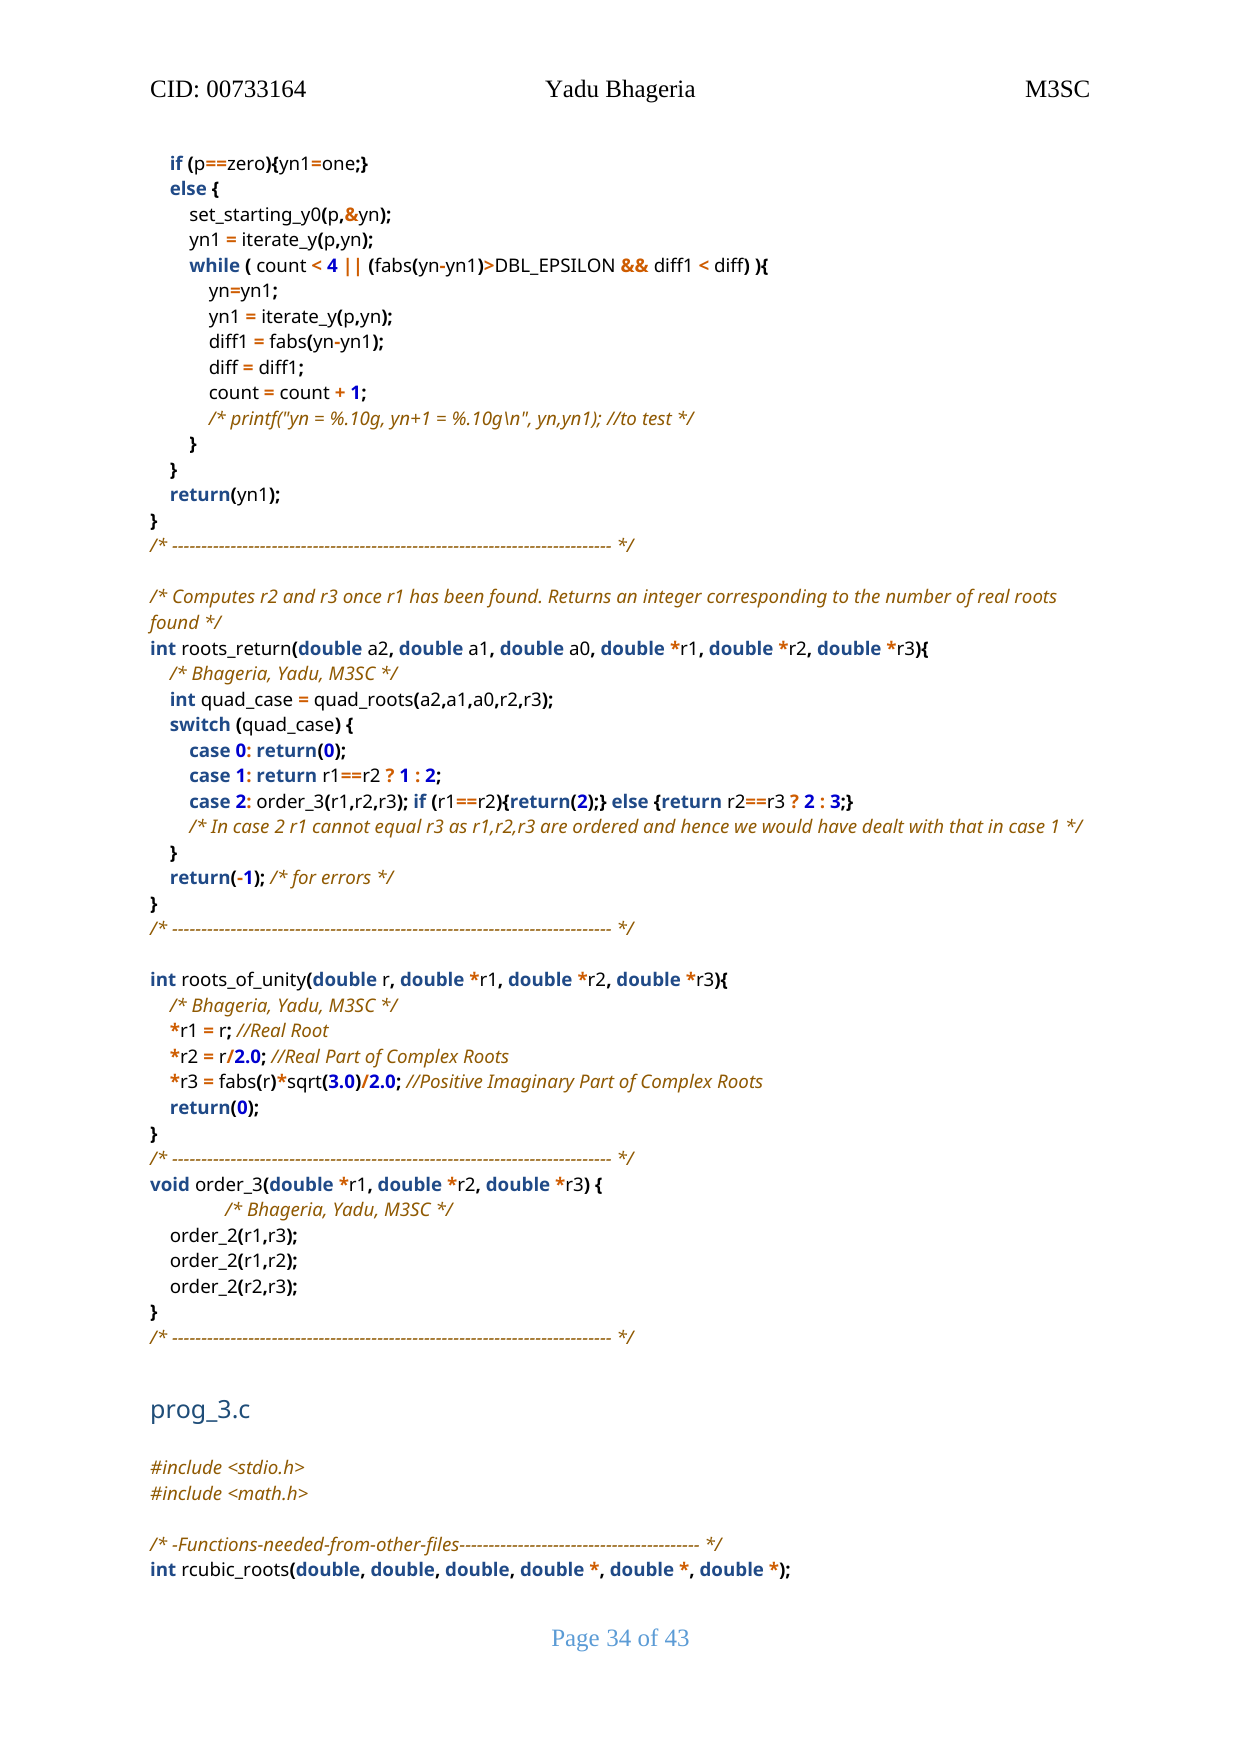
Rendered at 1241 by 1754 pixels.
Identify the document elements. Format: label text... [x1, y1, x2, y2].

text yn1 = iterate_y(p,yn); [150, 303, 1090, 329]
text #include <math.h> [150, 1480, 1090, 1506]
text diff = diff1; [150, 354, 1090, 380]
text yn1 = iterate_y(p,yn); [150, 227, 1090, 252]
text order_2(r2,r3); [150, 1273, 1090, 1298]
text int roots_return(double a2, double a1, double a0, double *r1, double *r2, double *r3){ [150, 635, 1090, 660]
text /* --------------------------------------------------------------------------- */ [150, 1324, 1090, 1349]
text *r3 = fabs(r)*sqrt(3.0)/2.0; //Positive Imaginary Part of Complex Roots [150, 1069, 1090, 1094]
text while ( count < 4 || (fabs(yn-yn1)>DBL_EPSILON && diff1 < diff) ){ [150, 252, 1090, 278]
text /* --------------------------------------------------------------------------- */ [150, 533, 1090, 558]
text } [150, 507, 1090, 533]
text int quad_case = quad_roots(a2,a1,a0,r2,r3); [150, 686, 1090, 711]
text case 0: return(0); [150, 737, 1090, 762]
text int roots_of_unity(double r, double *r1, double *r2, double *r3){ [150, 967, 1090, 992]
text } [150, 1120, 1090, 1145]
text *r1 = r; //Real Root [150, 1018, 1090, 1043]
text #include <stdio.h> [150, 1455, 1090, 1480]
text yn=yn1; [150, 278, 1090, 303]
text switch (quad_case) { [150, 711, 1090, 737]
subtitle prog_3.c [150, 1392, 1090, 1426]
text /* --------------------------------------------------------------------------- */ [150, 916, 1090, 941]
text /* In case 2 r1 cannot equal r3 as r1,r2,r3 are ordered and hence we would have dealt with that in case 1 */ [150, 813, 1090, 839]
text else { [150, 176, 1090, 201]
text if (p==zero){yn1=one;} [150, 150, 1090, 176]
text void order_3(double *r1, double *r2, double *r3) { [150, 1171, 1090, 1196]
text } [150, 890, 1090, 916]
text /* Computes r2 and r3 once r1 has been found. Returns an integer corresponding to the number of real roots found */ [150, 584, 1090, 635]
text return(0); [150, 1094, 1090, 1120]
text return(-1); /* for errors */ [150, 864, 1090, 890]
text diff1 = fabs(yn-yn1); [150, 329, 1090, 354]
text int rcubic_roots(double, double, double, double *, double *, double *); [150, 1557, 1090, 1582]
text count = count + 1; [150, 380, 1090, 405]
text return(yn1); [150, 482, 1090, 507]
text /* printf("yn = %.10g, yn+1 = %.10g\n", yn,yn1); //to test */ [150, 405, 1090, 431]
text /* Bhageria, Yadu, M3SC */ [150, 992, 1090, 1018]
text } [150, 431, 1090, 456]
text case 2: order_3(r1,r2,r3); if (r1==r2){return(2);} else {return r2==r3 ? 2 : 3;} [150, 788, 1090, 813]
text /* -Functions-needed-from-other-files----------------------------------------- */ [150, 1531, 1090, 1557]
text } [150, 456, 1090, 482]
text /* Bhageria, Yadu, M3SC */ [150, 660, 1090, 686]
text } [150, 839, 1090, 864]
text /* --------------------------------------------------------------------------- */ [150, 1145, 1090, 1171]
text /* Bhageria, Yadu, M3SC */ [150, 1196, 1090, 1222]
text } [150, 1298, 1090, 1324]
text set_starting_y0(p,&yn); [150, 201, 1090, 227]
text *r2 = r/2.0; //Real Part of Complex Roots [150, 1043, 1090, 1069]
text order_2(r1,r3); [150, 1222, 1090, 1247]
text case 1: return r1==r2 ? 1 : 2; [150, 762, 1090, 788]
text order_2(r1,r2); [150, 1247, 1090, 1273]
